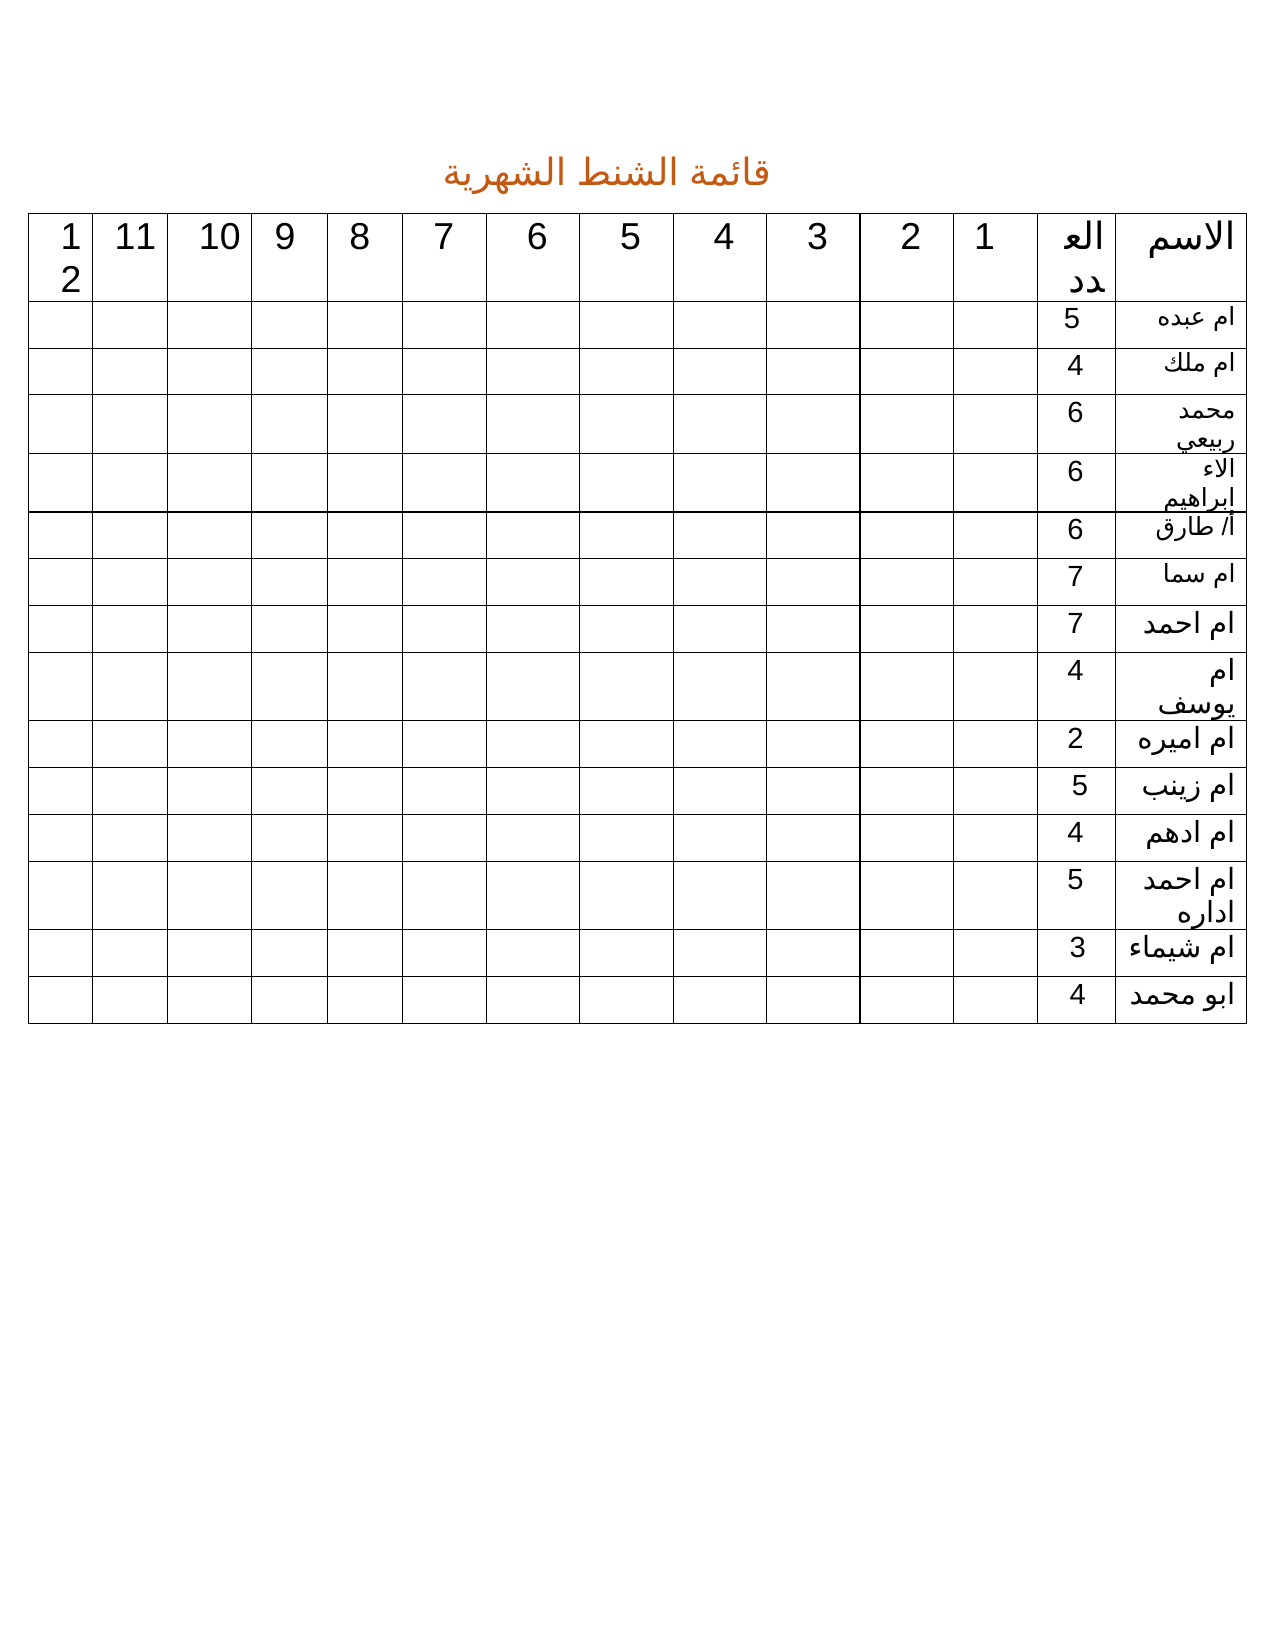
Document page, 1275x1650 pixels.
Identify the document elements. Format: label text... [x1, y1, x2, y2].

table_cell [767, 977, 859, 1023]
table_cell [767, 454, 859, 511]
table_cell ام ملك [1116, 349, 1246, 394]
table_cell [580, 302, 673, 347]
table_header 1 [954, 214, 1037, 301]
table_cell [674, 862, 766, 929]
table_cell [767, 302, 859, 347]
table_cell محمد ربيعي [1116, 395, 1246, 453]
table_cell [29, 721, 92, 767]
table_cell [767, 768, 859, 814]
table_cell [580, 559, 673, 605]
table_header 6 [487, 214, 579, 301]
table_cell [674, 721, 766, 767]
table_cell [487, 768, 579, 814]
table_cell [168, 302, 251, 347]
table_cell [93, 349, 167, 394]
table_cell [767, 395, 859, 453]
table_cell [487, 721, 579, 767]
table_cell [252, 559, 327, 605]
table_cell [29, 862, 92, 929]
table_cell ام ادهم [1116, 815, 1246, 861]
table_cell [93, 302, 167, 347]
table_cell ام يوسف [1116, 653, 1246, 720]
table_header 2 [861, 214, 953, 301]
table_cell [252, 721, 327, 767]
table_cell [954, 606, 1037, 652]
table_cell [580, 930, 673, 976]
table_cell [328, 302, 402, 347]
table_cell 6 [1038, 454, 1115, 511]
table_cell [767, 721, 859, 767]
table_cell [252, 395, 327, 453]
table_cell [403, 977, 486, 1023]
table_cell [674, 559, 766, 605]
table_cell [29, 930, 92, 976]
table_cell [487, 395, 579, 453]
table_cell [861, 653, 953, 720]
table_cell [328, 977, 402, 1023]
table_header 12 [29, 214, 92, 301]
table_cell [861, 302, 953, 347]
table_cell [580, 349, 673, 394]
table_cell [861, 454, 953, 511]
table_cell [168, 606, 251, 652]
table_header 9 [252, 214, 327, 301]
table_cell [328, 559, 402, 605]
table_cell [403, 768, 486, 814]
table_header الاسم [1116, 214, 1246, 301]
table_cell [168, 721, 251, 767]
table_cell [954, 721, 1037, 767]
table_cell [861, 559, 953, 605]
table_cell [93, 721, 167, 767]
table_cell [168, 454, 251, 511]
table_cell [252, 930, 327, 976]
table_cell [861, 606, 953, 652]
table_cell [580, 768, 673, 814]
table_cell 3 [1038, 930, 1115, 976]
table_cell 5 [1038, 768, 1115, 814]
table_cell [328, 721, 402, 767]
table_cell [168, 977, 251, 1023]
table_cell [29, 653, 92, 720]
text قائمة الشنط الشهرية [150, 150, 1125, 193]
table_cell [954, 454, 1037, 511]
table_cell [487, 454, 579, 511]
table_cell [674, 302, 766, 347]
table_cell ام زينب [1116, 768, 1246, 814]
table_cell [767, 349, 859, 394]
table_cell [252, 977, 327, 1023]
table_cell [328, 454, 402, 511]
table_cell [861, 862, 953, 929]
table_cell [861, 349, 953, 394]
table_cell [674, 768, 766, 814]
table_cell [403, 721, 486, 767]
table_cell [403, 559, 486, 605]
table_cell [403, 454, 486, 511]
table_cell [861, 721, 953, 767]
table_cell [168, 768, 251, 814]
table_cell [403, 349, 486, 394]
table_cell [767, 815, 859, 861]
table_cell [93, 513, 167, 558]
table_cell [954, 815, 1037, 861]
table_cell [674, 395, 766, 453]
table_cell ام شيماء [1116, 930, 1246, 976]
table_cell [29, 606, 92, 652]
table_cell [954, 862, 1037, 929]
table_cell ام احمد اداره [1116, 862, 1246, 929]
table_cell [252, 302, 327, 347]
table_cell ام سما [1116, 559, 1246, 605]
table_cell [29, 768, 92, 814]
table_cell [861, 930, 953, 976]
table_cell [487, 349, 579, 394]
table_cell [252, 815, 327, 861]
table_cell [168, 653, 251, 720]
table_cell [403, 815, 486, 861]
table_cell 6 [1038, 513, 1115, 558]
table_cell [29, 815, 92, 861]
table_cell [93, 454, 167, 511]
table_cell [954, 395, 1037, 453]
table_cell [403, 862, 486, 929]
table_cell [328, 395, 402, 453]
table_cell [29, 395, 92, 453]
table_cell [29, 454, 92, 511]
table_cell [93, 930, 167, 976]
table_cell [767, 513, 859, 558]
table_cell 5 [1038, 862, 1115, 929]
table_cell [487, 977, 579, 1023]
table_cell [580, 815, 673, 861]
table_header 11 [93, 214, 167, 301]
table_cell [328, 815, 402, 861]
table_cell [580, 513, 673, 558]
table_header 3 [767, 214, 859, 301]
table_cell [674, 606, 766, 652]
table_cell [674, 653, 766, 720]
table_cell 7 [1038, 559, 1115, 605]
table_cell [674, 454, 766, 511]
table_cell [861, 513, 953, 558]
table_cell [767, 653, 859, 720]
table_cell [328, 653, 402, 720]
table_cell [328, 349, 402, 394]
table_cell [328, 862, 402, 929]
table_cell [168, 349, 251, 394]
table_cell [487, 653, 579, 720]
table_cell 4 [1038, 653, 1115, 720]
table_cell [29, 302, 92, 347]
table_cell [954, 653, 1037, 720]
table_cell [580, 653, 673, 720]
table_cell ام اميره [1116, 721, 1246, 767]
table_cell [580, 606, 673, 652]
table_cell [168, 815, 251, 861]
table_cell [252, 653, 327, 720]
table_cell [168, 395, 251, 453]
table_cell [93, 977, 167, 1023]
table_header 5 [580, 214, 673, 301]
table_cell ام عبده [1116, 302, 1246, 347]
table_cell [403, 302, 486, 347]
table_cell [328, 606, 402, 652]
table_cell [767, 862, 859, 929]
table_cell [93, 606, 167, 652]
table_cell الاء ابراهيم [1116, 454, 1246, 511]
table_cell [487, 862, 579, 929]
table_cell [93, 653, 167, 720]
table_cell ام احمد [1116, 606, 1246, 652]
table_cell [93, 862, 167, 929]
table_cell [252, 768, 327, 814]
table_cell [168, 559, 251, 605]
table_cell [580, 977, 673, 1023]
table_cell [487, 559, 579, 605]
table_cell [861, 977, 953, 1023]
table_cell [328, 930, 402, 976]
table_cell [954, 349, 1037, 394]
table_header العدد [1038, 214, 1115, 301]
table_cell [93, 815, 167, 861]
table_cell [580, 454, 673, 511]
table_cell [954, 302, 1037, 347]
table_cell [767, 606, 859, 652]
table_cell 6 [1038, 395, 1115, 453]
table_cell [580, 862, 673, 929]
table_cell [954, 559, 1037, 605]
table_cell [403, 930, 486, 976]
table_cell [252, 513, 327, 558]
table_cell [954, 513, 1037, 558]
table_cell [29, 349, 92, 394]
table_cell 5 [1038, 302, 1115, 347]
table_cell 4 [1038, 977, 1115, 1023]
table_cell [674, 513, 766, 558]
table_cell [674, 349, 766, 394]
table_cell [674, 930, 766, 976]
table_cell [328, 513, 402, 558]
table_cell [252, 349, 327, 394]
table_cell [93, 768, 167, 814]
table_cell [487, 930, 579, 976]
table_cell [580, 721, 673, 767]
table_header 10 [168, 214, 251, 301]
table_cell [93, 395, 167, 453]
table_cell [487, 815, 579, 861]
table_cell [403, 606, 486, 652]
table_cell [252, 454, 327, 511]
table_cell أ/ طارق [1116, 513, 1246, 558]
table_cell [487, 513, 579, 558]
table_cell [767, 559, 859, 605]
table_cell [580, 395, 673, 453]
table_cell 7 [1038, 606, 1115, 652]
table_cell [403, 395, 486, 453]
table_cell [674, 977, 766, 1023]
table_cell 4 [1038, 815, 1115, 861]
table_cell [252, 606, 327, 652]
table_cell [403, 653, 486, 720]
table_header 7 [403, 214, 486, 301]
table_header 4 [674, 214, 766, 301]
table_cell 4 [1038, 349, 1115, 394]
table_cell [861, 815, 953, 861]
table_cell [168, 513, 251, 558]
table_cell [29, 977, 92, 1023]
table_cell [93, 559, 167, 605]
table_cell 2 [1038, 721, 1115, 767]
table_cell [328, 768, 402, 814]
table_cell [954, 930, 1037, 976]
table_cell [954, 977, 1037, 1023]
table_header 8 [328, 214, 402, 301]
table_cell [861, 768, 953, 814]
table_cell [29, 513, 92, 558]
table_cell [487, 606, 579, 652]
table_cell [674, 815, 766, 861]
table_cell [403, 513, 486, 558]
table_cell ابو محمد [1116, 977, 1246, 1023]
table_cell [954, 768, 1037, 814]
table_cell [861, 395, 953, 453]
table_cell [487, 302, 579, 347]
table_cell [29, 559, 92, 605]
table_cell [767, 930, 859, 976]
table_cell [168, 930, 251, 976]
table_cell [252, 862, 327, 929]
table_cell [168, 862, 251, 929]
